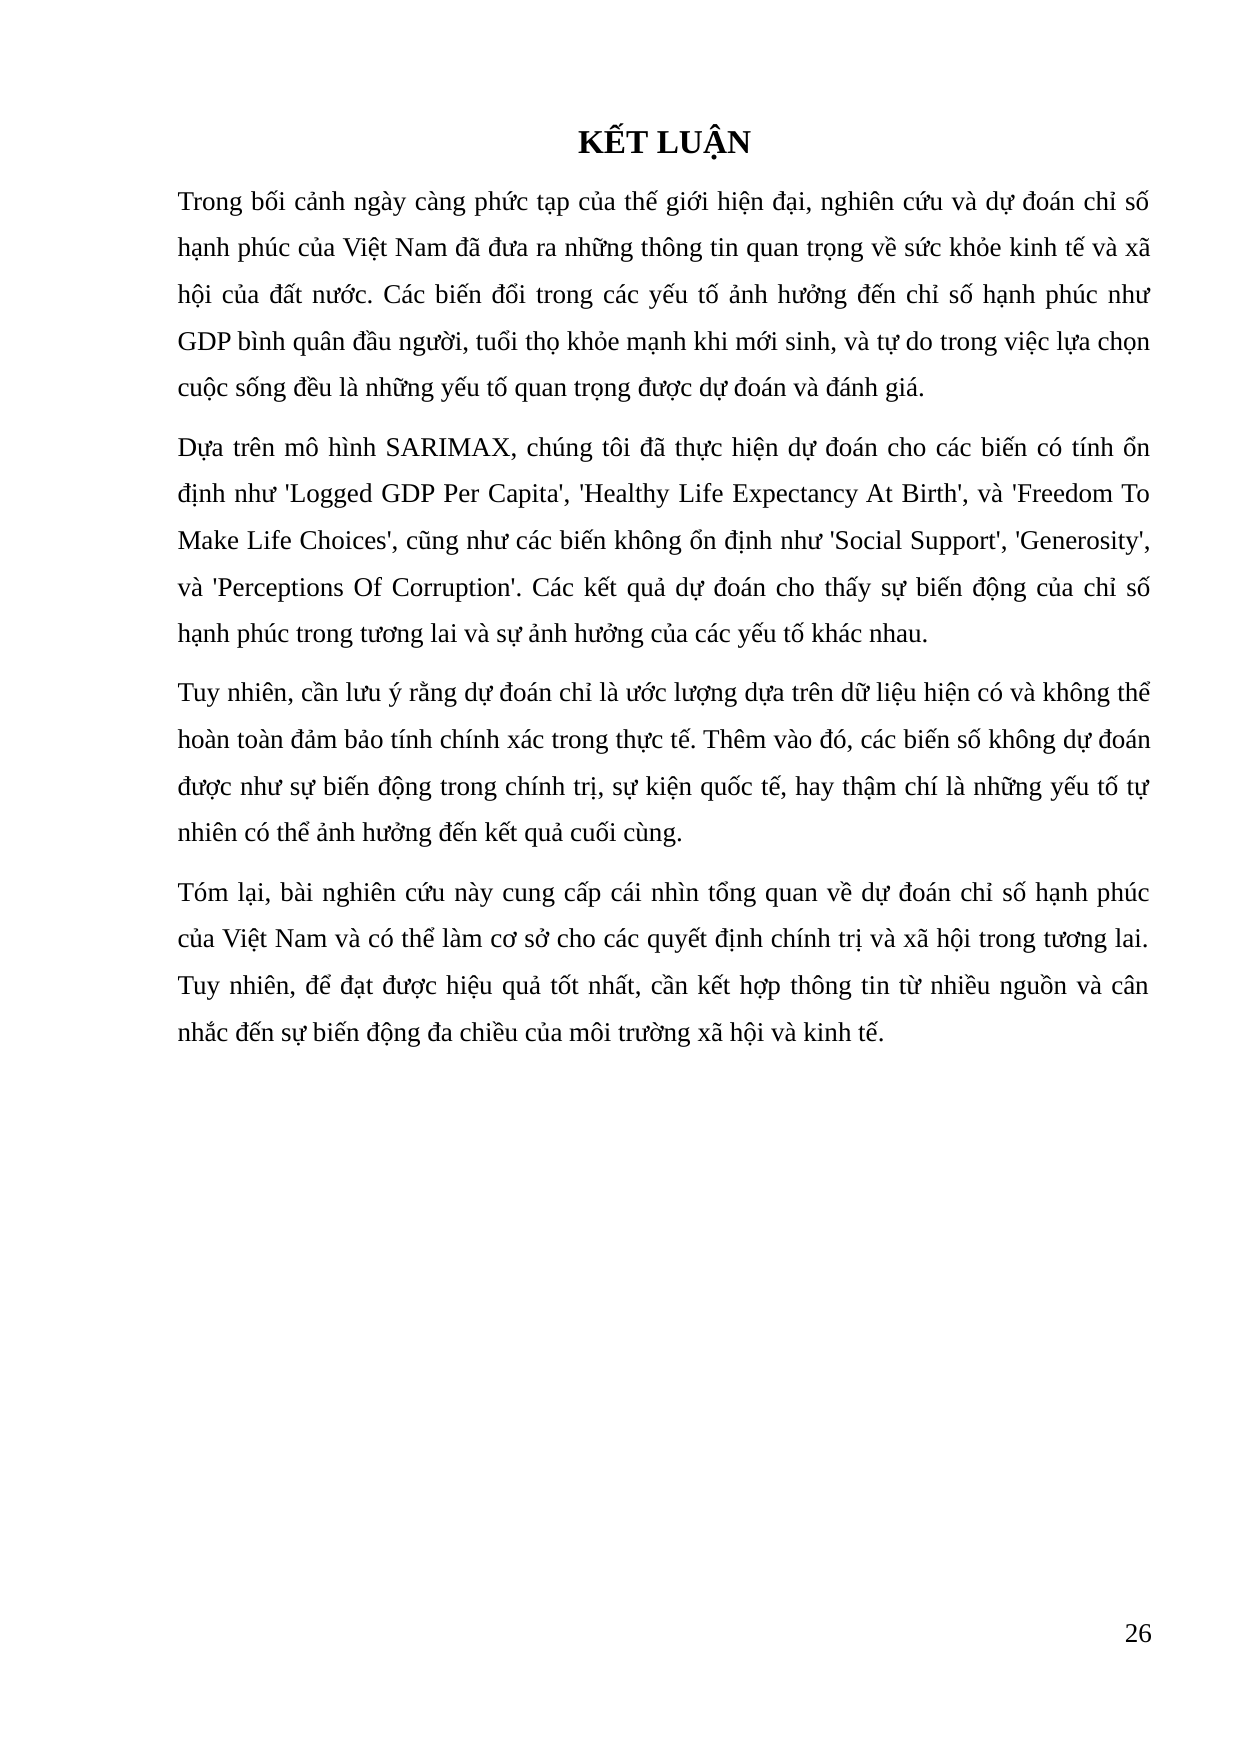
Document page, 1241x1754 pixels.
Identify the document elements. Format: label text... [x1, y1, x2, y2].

text Dựa trên mô hình SARIMAX, chúng tôi đã thực hiện dự đoán cho các biến có tính ổn định như 'Logged GDP Per Capita', 'Healthy Life Expectancy At Birth', và 'Freedom To Make Life Choices', cũng như các biến không ổn định như 'Social Support', 'Generosity', và 'Perceptions Of Corruption'. Các kết quả dự đoán cho thấy sự biến động của chỉ số hạnh phúc trong tương lai và sự ảnh hưởng của các yếu tố khác nhau. [177, 431, 1152, 648]
text Tóm lại, bài nghiên cứu này cung cấp cái nhìn tổng quan về dự đoán chỉ số hạnh phúc của Việt Nam và có thể làm cơ sở cho các quyết định chính trị và xã hội trong tương lai. Tuy nhiên, để đạt được hiệu quả tốt nhất, cần kết hợp thông tin từ nhiều nguồn và cân nhắc đến sự biến động đa chiều của môi trường xã hội và kinh tế. [177, 876, 1152, 1047]
text Tuy nhiên, cần lưu ý rằng dự đoán chỉ là ước lượng dựa trên dữ liệu hiện có và không thể hoàn toàn đảm bảo tính chính xác trong thực tế. Thêm vào đó, các biến số không dự đoán được như sự biến động trong chính trị, sự kiện quốc tế, hay thậm chí là những yếu tố tự nhiên có thể ảnh hưởng đến kết quả cuối cùng. [177, 677, 1152, 848]
subtitle KẾT LUẬN [177, 122, 1152, 161]
text Trong bối cảnh ngày càng phức tạp của thế giới hiện đại, nghiên cứu và dự đoán chỉ số hạnh phúc của Việt Nam đã đưa ra những thông tin quan trọng về sức khỏe kinh tế và xã hội của đất nước. Các biến đổi trong các yếu tố ảnh hưởng đến chỉ số hạnh phúc như GDP bình quân đầu người, tuổi thọ khỏe mạnh khi mới sinh, và tự do trong việc lựa chọn cuộc sống đều là những yếu tố quan trọng được dự đoán và đánh giá. [177, 185, 1152, 403]
